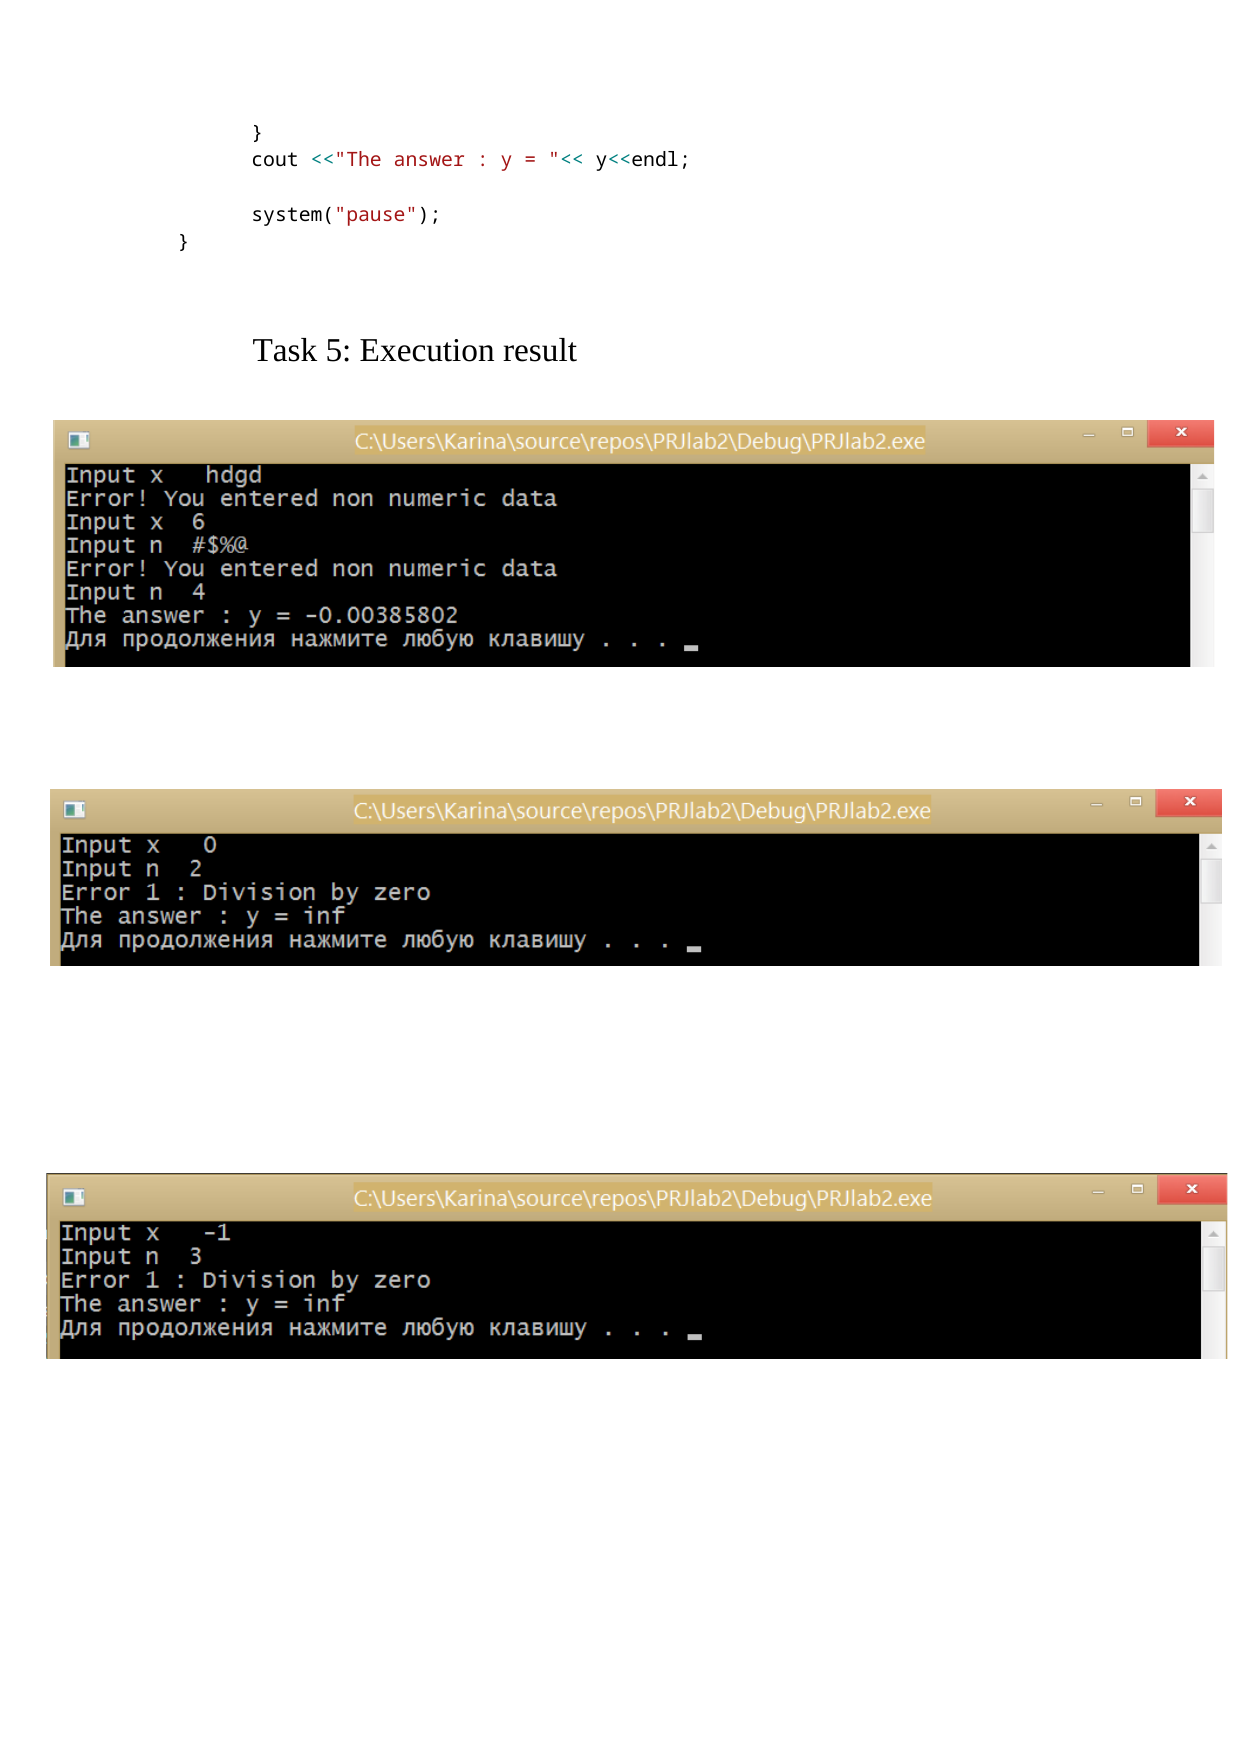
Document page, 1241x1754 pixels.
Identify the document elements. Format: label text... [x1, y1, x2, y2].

picture [50, 789, 1222, 966]
text } [177, 118, 1152, 145]
picture [53, 420, 1215, 667]
text } [177, 227, 1152, 254]
picture [46, 1173, 1228, 1359]
list Task 5: Execution result [252, 331, 1152, 369]
text system("pause"); [177, 200, 1152, 227]
text cout <<"The answer : y = "<< y<<endl; [177, 145, 1152, 172]
